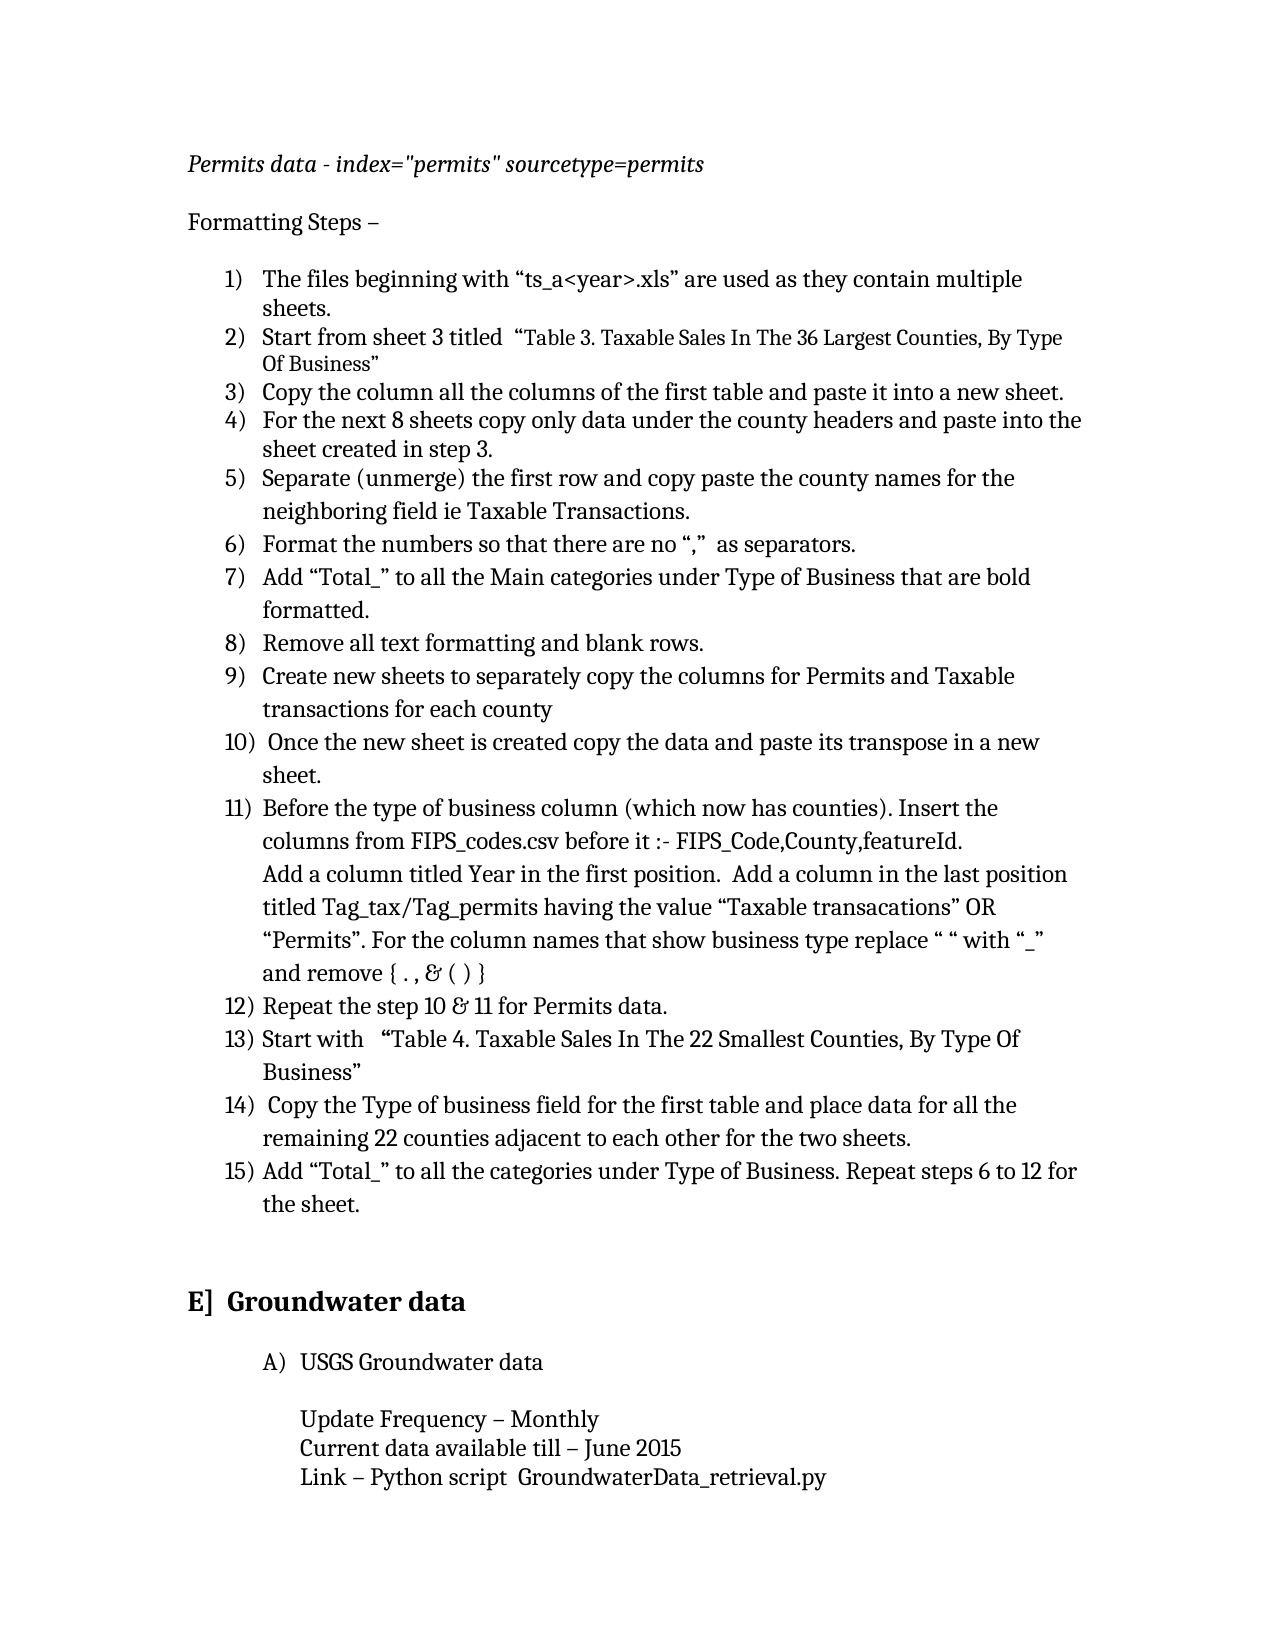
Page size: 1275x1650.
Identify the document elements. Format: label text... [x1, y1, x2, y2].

list USGS Groundwater data [262, 1348, 1087, 1377]
text Link – Python script GroundwaterData_retrieval.py [300, 1463, 1087, 1492]
text Formatting Steps – [187, 207, 1087, 236]
list For the next 8 sheets copy only data under the county headers and paste into the sheet created in step 3. [225, 406, 1087, 464]
text E] Groundwater data [187, 1286, 1087, 1319]
list Format the numbers so that there are no “,” as separators. [225, 530, 1087, 559]
text Permits data - index="permits" sourcetype=permits [187, 150, 1087, 179]
list Add a column titled Year in the first position. Add a column in the last position titled Tag_tax/Tag_permits having the value “Taxable transacations” OR “Permits”. For the column names that show business type replace “ “ with “_” and remove { . , & ( ) } [262, 860, 1087, 988]
list Separate (unmerge) the first row and copy paste the county names for the neighboring field ie Taxable Transactions. [225, 464, 1087, 526]
list Remove all text formatting and blank rows. [225, 629, 1087, 658]
list Copy the column all the columns of the first table and paste it into a new sheet. [225, 378, 1087, 406]
list Start with “Table 4. Taxable Sales In The 22 Smallest Counties, By Type Of Business” [225, 1025, 1087, 1087]
list The files beginning with “ts_a<year>.xls” are used as they contain multiple sheets. [225, 265, 1087, 322]
list Before the type of business column (which now has counties). Insert the columns from FIPS_codes.csv before it :- FIPS_Code,County,featureId. [225, 794, 1087, 856]
list Copy the Type of business field for the first table and place data for all the remaining 22 counties adjacent to each other for the two sheets. [225, 1091, 1087, 1153]
list Add “Total_” to all the categories under Type of Business. Repeat steps 6 to 12 for the sheet. [225, 1157, 1087, 1219]
list Create new sheets to separately copy the columns for Permits and Taxable transactions for each county [225, 662, 1087, 724]
text Update Frequency – Monthly [300, 1405, 1087, 1434]
text Current data available till – June 2015 [300, 1434, 1087, 1463]
list Once the new sheet is created copy the data and paste its transpose in a new sheet. [225, 728, 1087, 790]
list Start from sheet 3 titled “Table 3. Taxable Sales In The 36 Largest Counties, By Type Of Business” [225, 322, 1087, 378]
list Repeat the step 10 & 11 for Permits data. [225, 992, 1087, 1021]
list Add “Total_” to all the Main categories under Type of Business that are bold formatted. [225, 563, 1087, 625]
